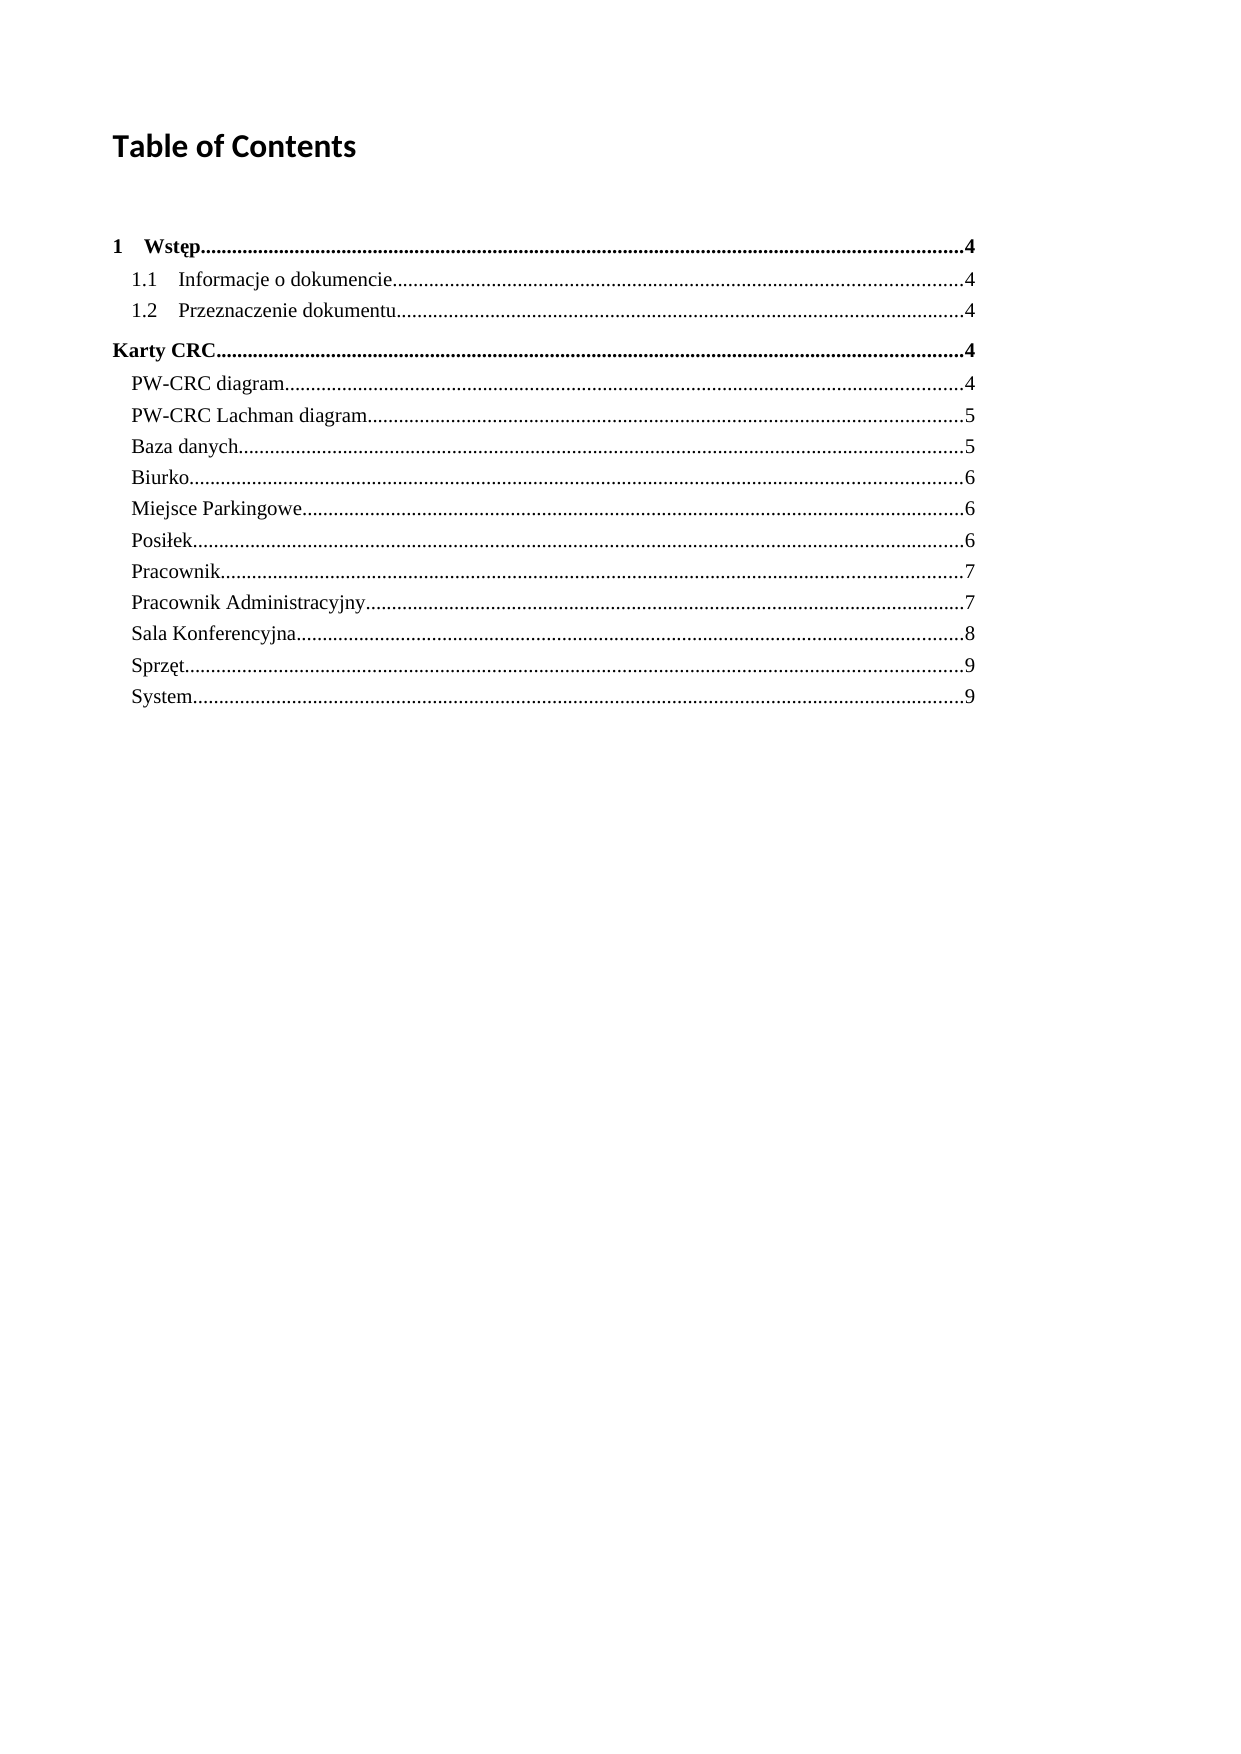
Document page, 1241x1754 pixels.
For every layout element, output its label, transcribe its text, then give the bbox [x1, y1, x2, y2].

text Baza danych 5 [131, 433, 1053, 458]
text Pracownik 7 [131, 558, 1053, 583]
text Karty CRC 4 [112, 337, 1053, 362]
text PW-CRC Lachman diagram 5 [131, 402, 1053, 427]
text Posiłek 6 [131, 527, 1053, 552]
text Miejsce Parkingowe 6 [131, 496, 1053, 521]
text PW-CRC diagram 4 [131, 371, 1053, 396]
text 1.1 Informacje o dokumencie 4 [131, 267, 1053, 292]
text Sprzęt 9 [131, 652, 1053, 677]
text Biurko 6 [131, 464, 1053, 489]
text 1.2 Przeznaczenie dokumentu 4 [131, 298, 1053, 323]
subtitle Table of Contents [112, 137, 1128, 162]
text 1 Wstęp 4 [112, 233, 1053, 258]
text Sala Konferencyjna 8 [131, 621, 1053, 646]
text Pracownik Administracyjny 7 [131, 589, 1053, 614]
text System 9 [131, 683, 1053, 708]
